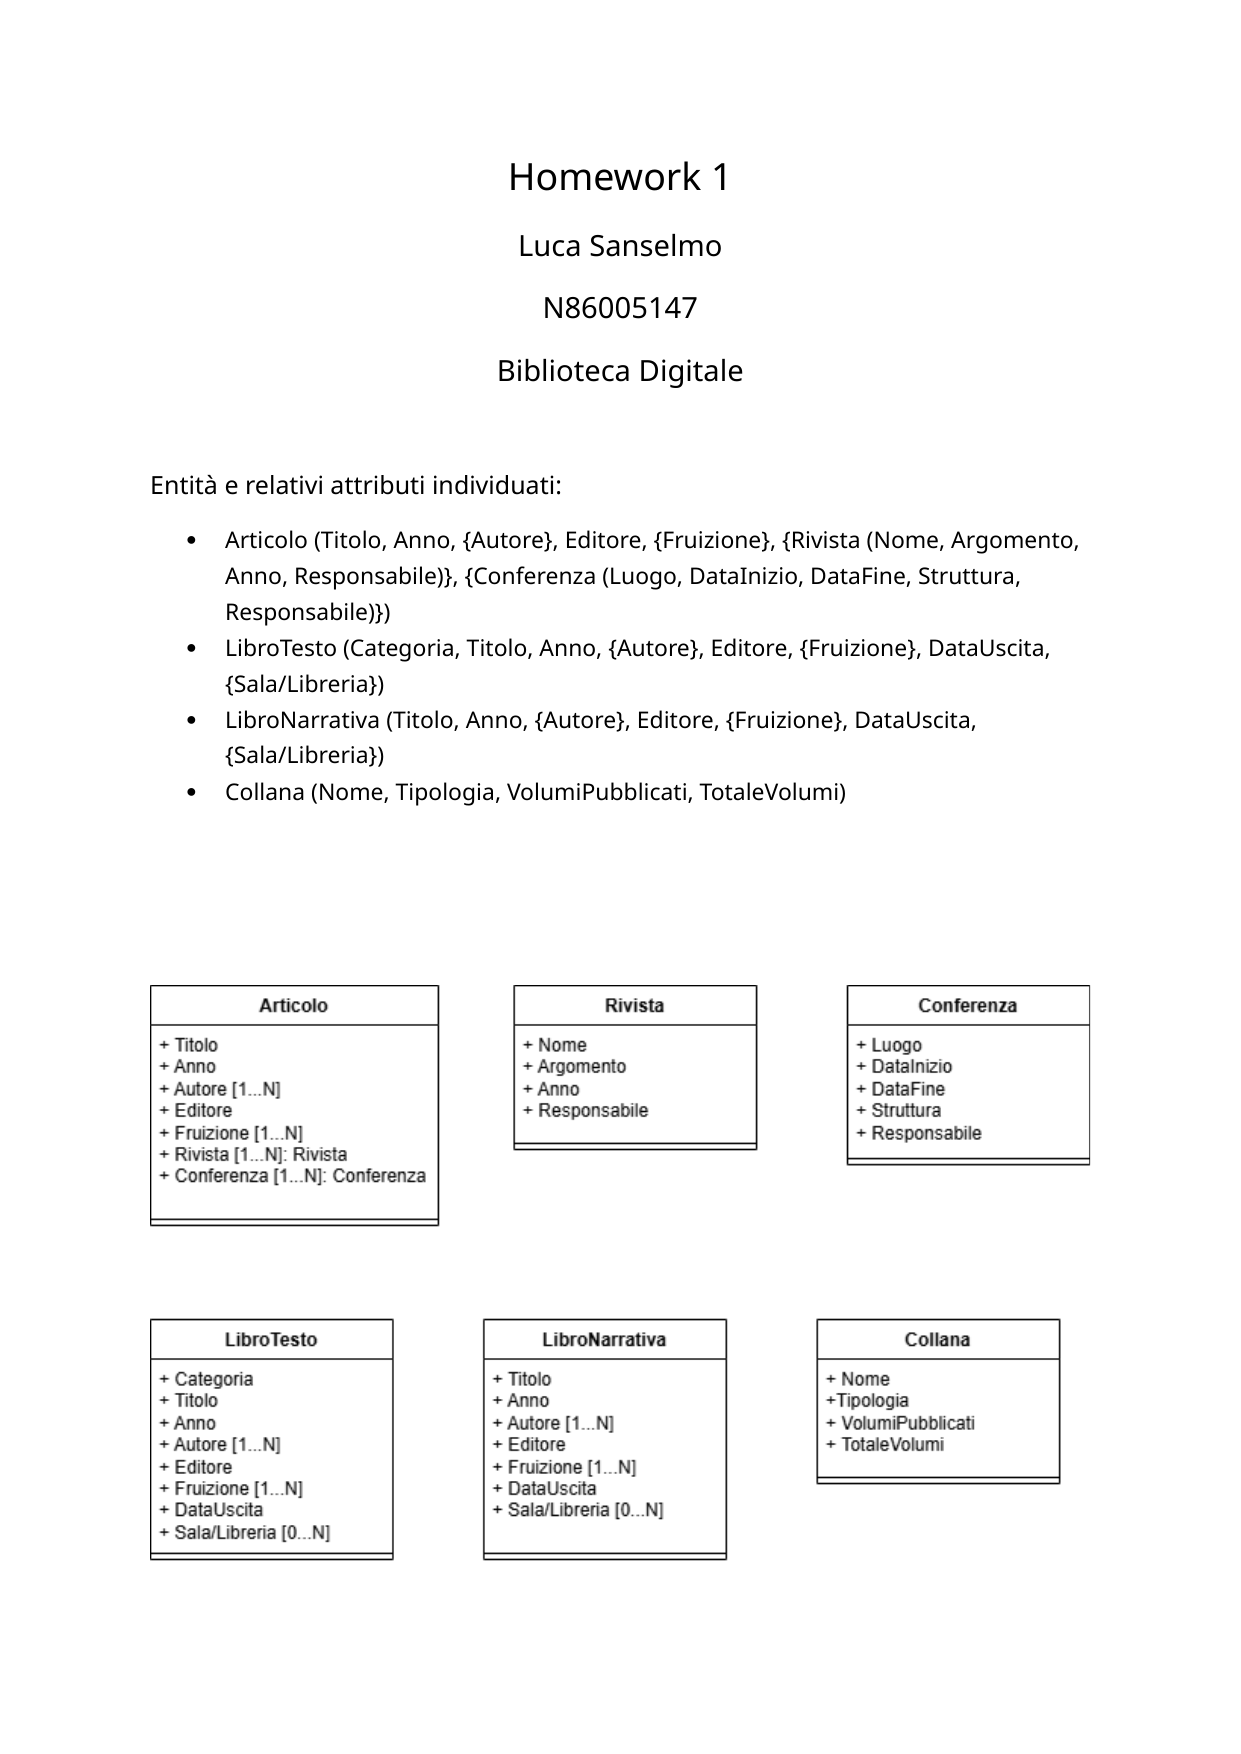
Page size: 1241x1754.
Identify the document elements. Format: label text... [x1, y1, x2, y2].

list LibroNarrativa (Titolo, Anno, {Autore}, Editore, {Fruizione}, DataUscita, {Sala/Libreria}) [187, 703, 1090, 771]
text Luca ‎Sanselmo [150, 225, 1090, 265]
list LibroTesto (Categoria, Titolo, Anno, {Autore}, Editore, {Fruizione}, DataUscita, {Sala/Libreria}) [187, 632, 1090, 699]
picture [150, 985, 1091, 1562]
list Collana (Nome, Tipologia, VolumiPubblicati, TotaleVolumi) [187, 775, 1090, 807]
text Entità e relativi attributi individuati: [150, 468, 1090, 502]
text Homework 1 [150, 150, 1090, 201]
text Biblioteca Digitale [150, 350, 1090, 389]
text N86005147 [150, 288, 1090, 327]
list Articolo (Titolo, Anno, {Autore}, Editore, {Fruizione}, {Rivista (Nome, Argomento, Anno, Responsabile)}, {Conferenza (Luogo, DataInizio, DataFine, Struttura, Responsabile)}) [187, 524, 1090, 627]
